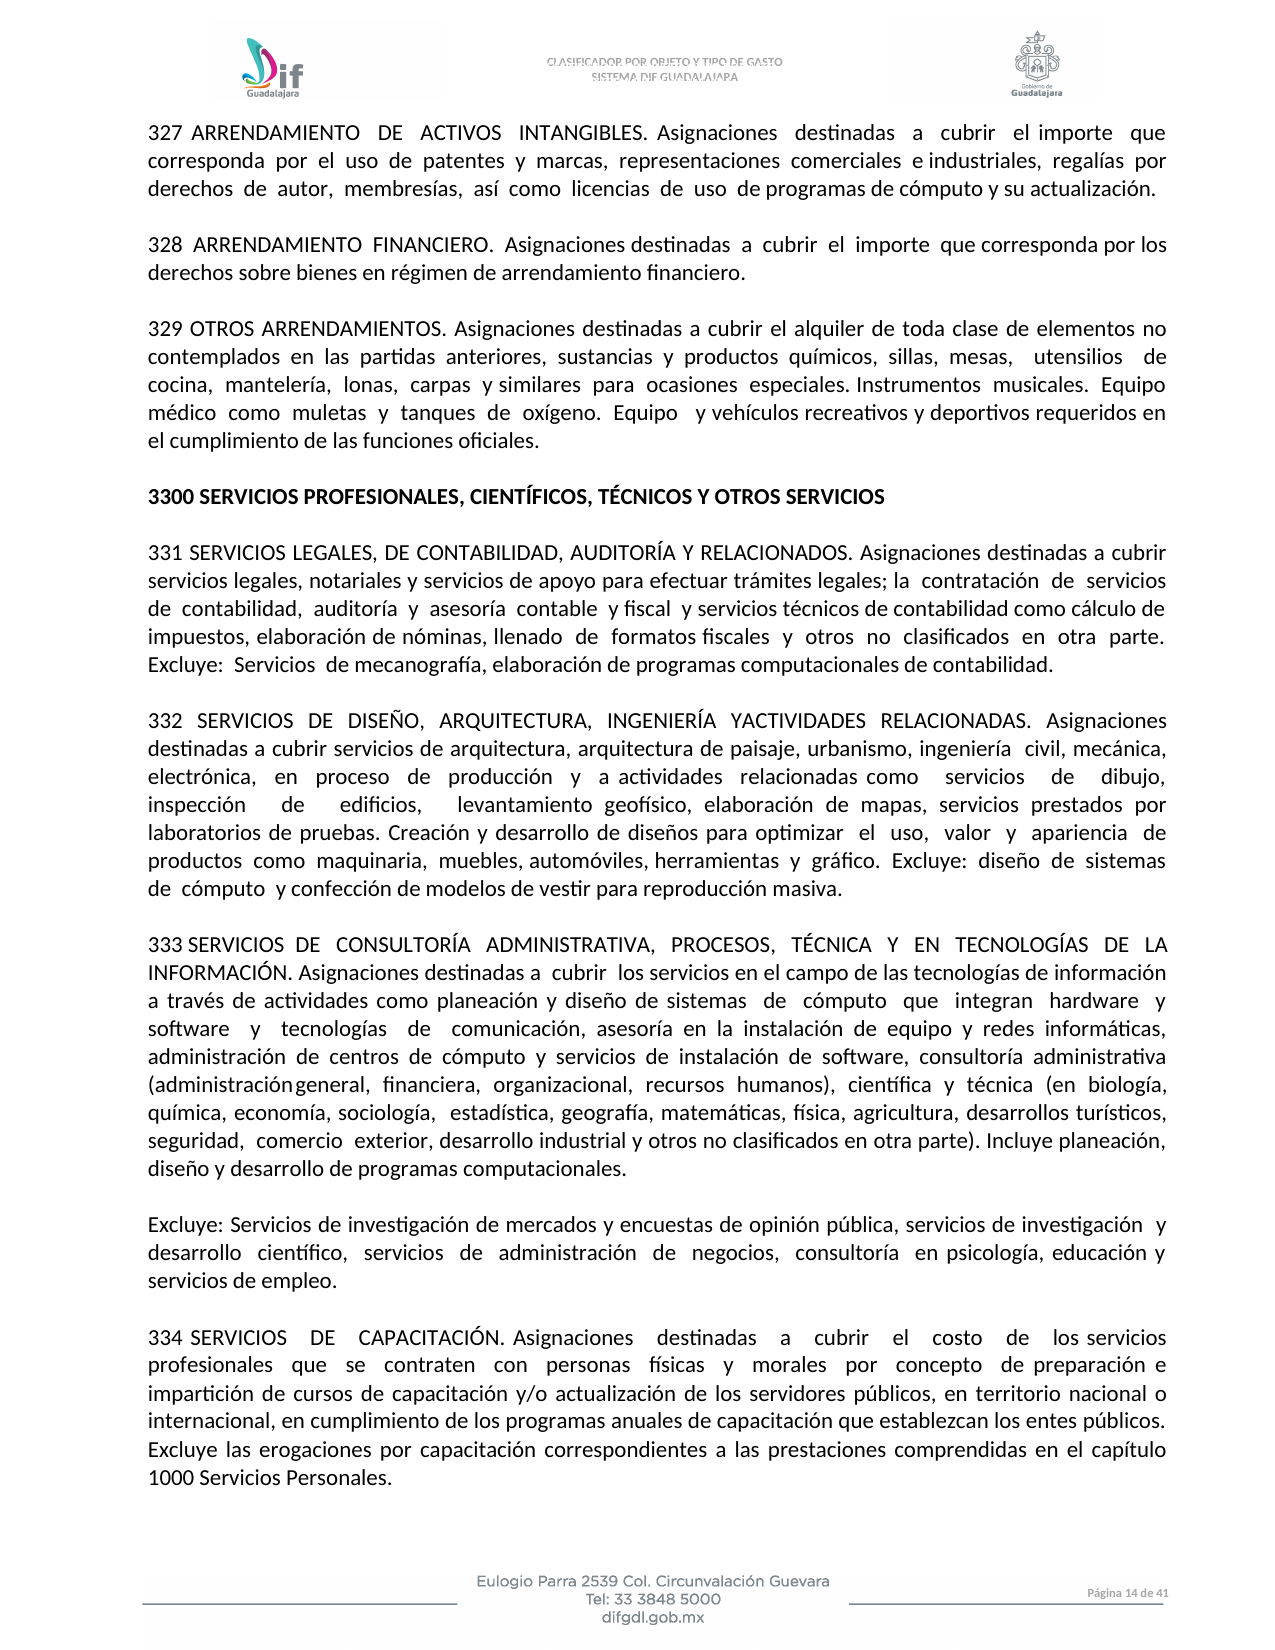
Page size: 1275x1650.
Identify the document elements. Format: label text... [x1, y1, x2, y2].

text 327 ARRENDAMIENTO DE ACTIVOS INTANGIBLES. Asignaciones destinadas a cubrir el importe que corresponda por el uso de patentes y marcas, representaciones comerciales e industriales, regalías por derechos de autor, membresías, así como licencias de uso de programas de cómputo y su actualización. [148, 118, 1169, 202]
text 333 SERVICIOS DE CONSULTORÍA ADMINISTRATIVA, PROCESOS, TÉCNICA Y EN TECNOLOGÍAS DE LA INFORMACIÓN. Asignaciones destinadas a cubrir los servicios en el campo de las tecnologías de información a través de actividades como planeación y diseño de sistemas de cómputo que integran hardware y software y tecnologías de comunicación, asesoría en la instalación de equipo y redes informáticas, administración de centros de cómputo y servicios de instalación de software, consultoría administrativa (administración general, financiera, organizacional, recursos humanos), científica y técnica (en biología, química, economía, sociología, estadística, geografía, matemáticas, física, agricultura, desarrollos turísticos, seguridad, comercio exterior, desarrollo industrial y otros no clasificados en otra parte). Incluye planeación, diseño y desarrollo de programas computacionales. [148, 930, 1169, 1182]
picture [142, 1573, 1164, 1650]
text Excluye: Servicios de investigación de mercados y encuestas de opinión pública, servicios de investigación y desarrollo científico, servicios de administración de negocios, consultoría en psicología, educación y servicios de empleo. [148, 1211, 1169, 1294]
text 331 SERVICIOS LEGALES, DE CONTABILIDAD, AUDITORÍA Y RELACIONADOS. Asignaciones destinadas a cubrir servicios legales, notariales y servicios de apoyo para efectuar trámites legales; la contratación de servicios de contabilidad, auditoría y asesoría contable y fiscal y servicios técnicos de contabilidad como cálculo de impuestos, elaboración de nóminas, llenado de formatos fiscales y otros no clasificados en otra parte. Excluye: Servicios de mecanografía, elaboración de programas computacionales de contabilidad. [148, 538, 1169, 678]
text 329 OTROS ARRENDAMIENTOS. Asignaciones destinadas a cubrir el alquiler de toda clase de elementos no contemplados en las partidas anteriores, sustancias y productos químicos, sillas, mesas, utensilios de cocina, mantelería, lonas, carpas y similares para ocasiones especiales. Instrumentos musicales. Equipo médico como muletas y tanques de oxígeno. Equipo y vehículos recreativos y deportivos requeridos en el cumplimiento de las funciones oficiales. [148, 314, 1169, 454]
text 334 SERVICIOS DE CAPACITACIÓN. Asignaciones destinadas a cubrir el costo de los servicios profesionales que se contraten con personas físicas y morales por concepto de preparación e impartición de cursos de capacitación y/o actualización de los servidores públicos, en territorio nacional o internacional, en cumplimiento de los programas anuales de capacitación que establezcan los entes públicos. Excluye las erogaciones por capacitación correspondientes a las prestaciones comprendidas en el capítulo 1000 Servicios Personales. [148, 1323, 1169, 1491]
picture [209, 18, 442, 102]
text 3300 SERVICIOS PROFESIONALES, CIENTÍFICOS, TÉCNICOS Y OTROS SERVICIOS [148, 482, 1169, 510]
text 332 SERVICIOS DE DISEÑO, ARQUITECTURA, INGENIERÍA YACTIVIDADES RELACIONADAS. Asignaciones destinadas a cubrir servicios de arquitectura, arquitectura de paisaje, urbanismo, ingeniería civil, mecánica, electrónica, en proceso de producción y a actividades relacionadas como servicios de dibujo, inspección de edificios, levantamiento geofísico, elaboración de mapas, servicios prestados por laboratorios de pruebas. Creación y desarrollo de diseños para optimizar el uso, valor y apariencia de productos como maquinaria, muebles, automóviles, herramientas y gráfico. Excluye: diseño de sistemas de cómputo y confección de modelos de vestir para reproducción masiva. [148, 706, 1169, 902]
picture [617, 15, 1100, 99]
text 328 ARRENDAMIENTO FINANCIERO. Asignaciones destinadas a cubrir el importe que corresponda por los derechos sobre bienes en régimen de arrendamiento financiero. [148, 230, 1169, 286]
